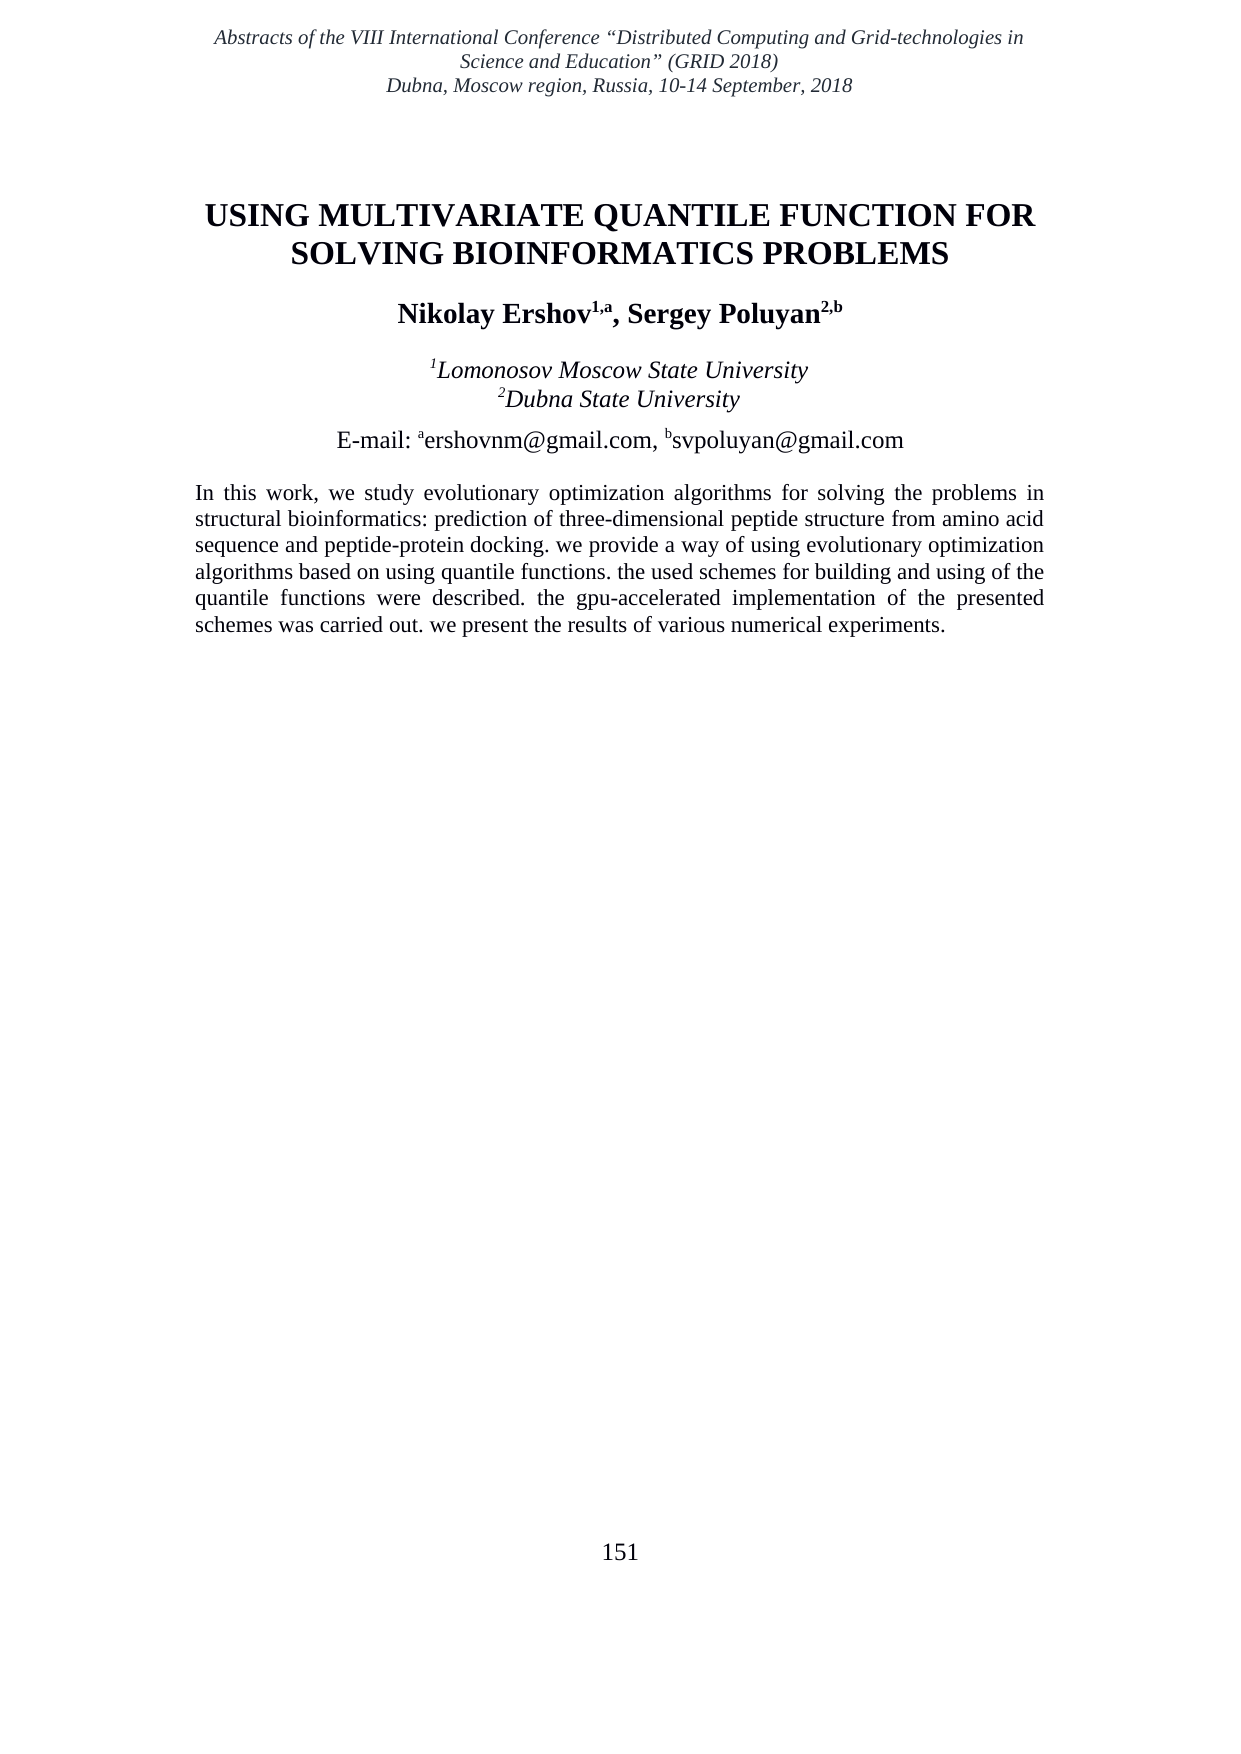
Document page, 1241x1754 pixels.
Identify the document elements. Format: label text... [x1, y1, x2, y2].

text 1Lomonosov Moscow State University [195, 355, 1045, 384]
title USING MULTIVARIATE QUANTILE FUNCTION FOR SOLVING BIOINFORMATICS PROBLEMS [195, 195, 1045, 272]
text In this work, we study evolutionary optimization algorithms for solving the problems in structural bioinformatics: prediction of three-dimensional peptide structure from amino acid sequence and peptide-protein docking. we provide a way of using evolutionary optimization algorithms based on using quantile functions. the used schemes for building and using of the quantile functions were described. the gpu-accelerated implementation of the presented schemes was carried out. we present the results of various numerical experiments. [195, 479, 1045, 637]
text E-mail: aershovnm@gmail.com, bsvpoluyan@gmail.com [195, 425, 1045, 454]
text 2Dubna State University [195, 384, 1045, 413]
text Nikolay Ershov1,a, Sergey Poluyan2,b [195, 297, 1045, 330]
